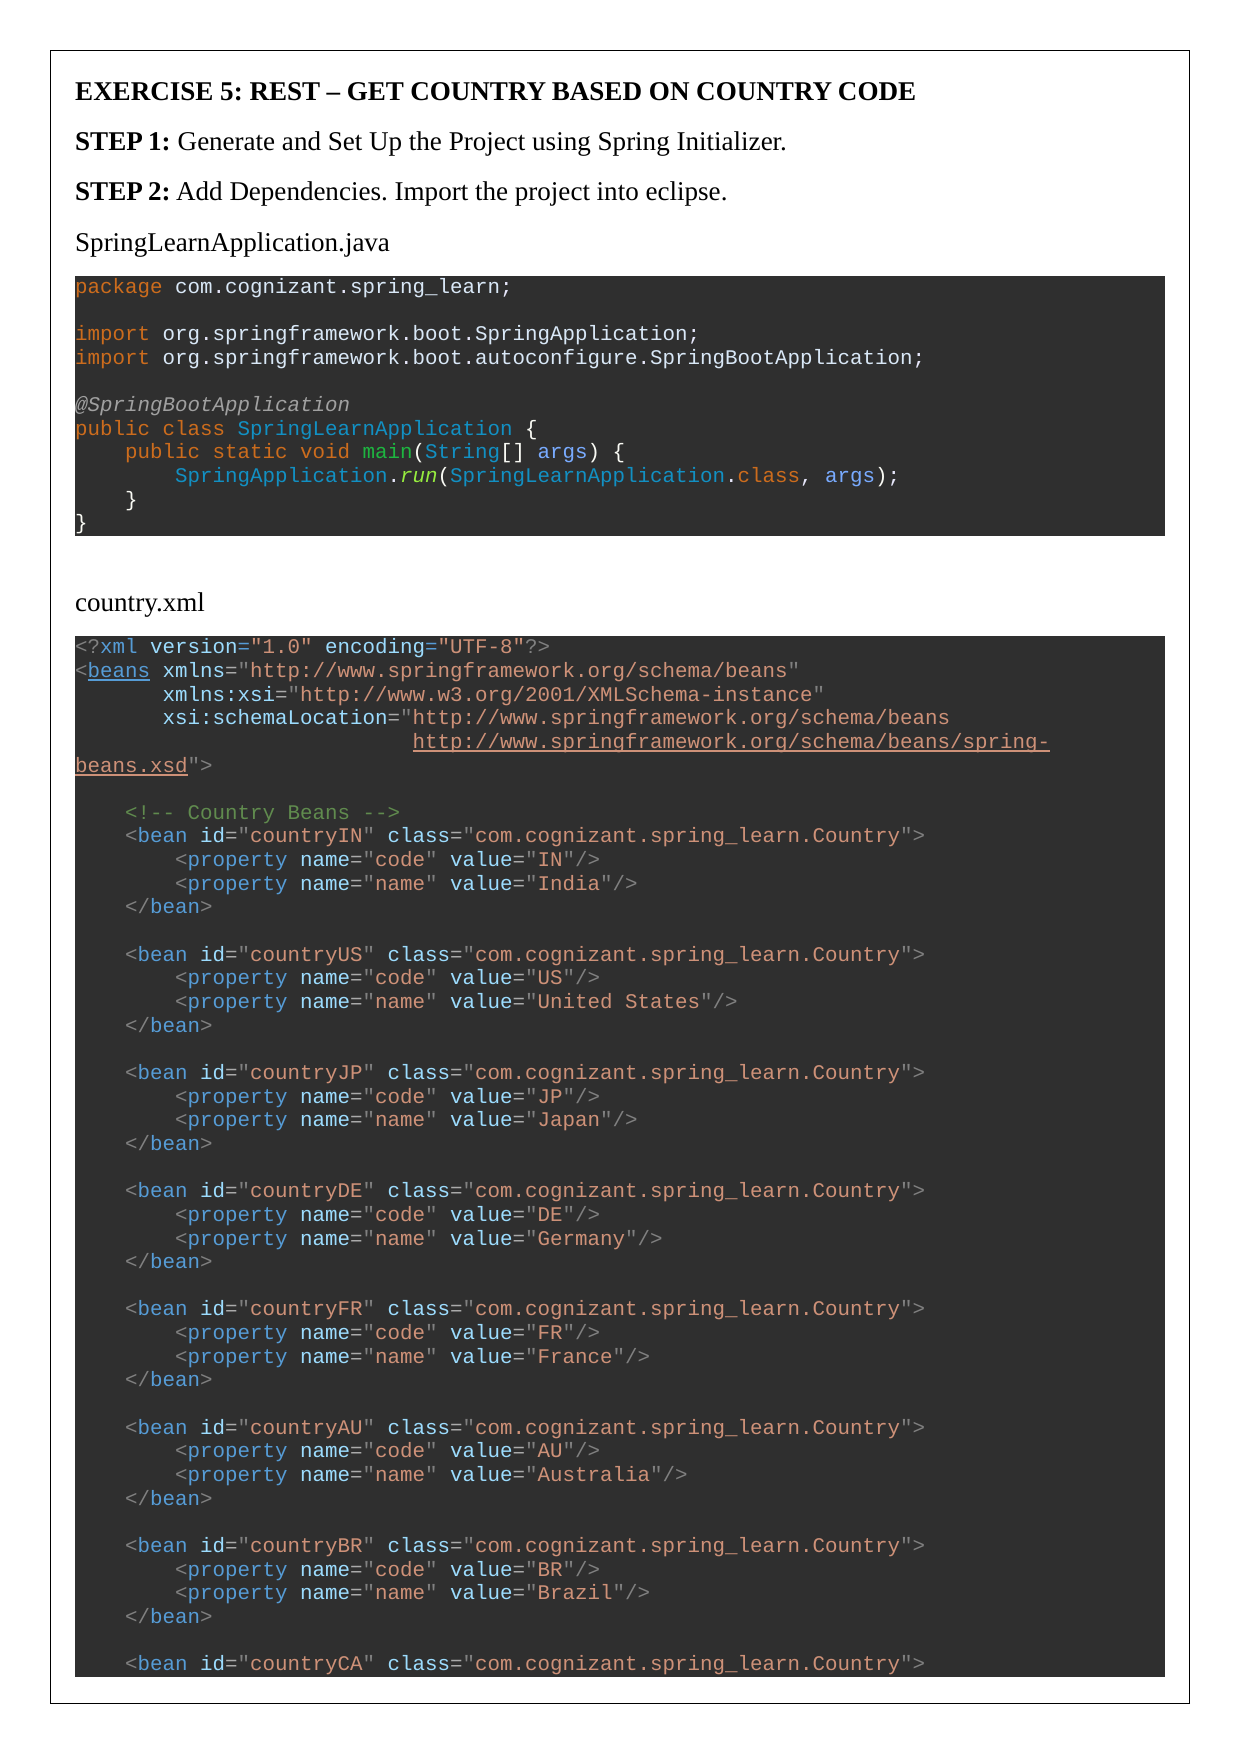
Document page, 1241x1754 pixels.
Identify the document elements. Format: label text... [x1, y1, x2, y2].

text <property name="code" value="FR"/> [75, 1322, 1165, 1346]
text <property name="code" value="JP"/> [75, 1086, 1165, 1109]
text <!-- Country Beans --> [75, 802, 1165, 826]
text country.xml [75, 586, 1165, 617]
text } [75, 512, 1165, 536]
text <bean id="countryAU" class="com.cognizant.spring_learn.Country"> [75, 1417, 1165, 1440]
text STEP 2: Add Dependencies. Import the project into eclipse. [75, 175, 1165, 207]
text </bean> [75, 1015, 1165, 1038]
text <beans xmlns="http://www.springframework.org/schema/beans" [75, 660, 1165, 684]
text <property name="code" value="IN"/> [75, 849, 1165, 873]
text <bean id="countryUS" class="com.cognizant.spring_learn.Country"> [75, 944, 1165, 967]
text } [75, 489, 1165, 512]
text STEP 1: Generate and Set Up the Project using Spring Initializer. [75, 125, 1165, 156]
text xsi:schemaLocation="http://www.springframework.org/schema/beans [75, 707, 1165, 731]
text </bean> [75, 896, 1165, 920]
text import org.springframework.boot.SpringApplication; [75, 323, 1165, 347]
text <property name="name" value="Japan"/> [75, 1109, 1165, 1133]
text <property name="code" value="AU"/> [75, 1440, 1165, 1464]
text <bean id="countryIN" class="com.cognizant.spring_learn.Country"> [75, 826, 1165, 849]
text xmlns:xsi="http://www.w3.org/2001/XMLSchema-instance" [75, 684, 1165, 707]
text <property name="name" value="Brazil"/> [75, 1582, 1165, 1606]
text <property name="name" value="France"/> [75, 1346, 1165, 1369]
text package com.cognizant.spring_learn; [75, 276, 1165, 299]
text public static void main(String[] args) { [75, 441, 1165, 465]
text http://www.springframework.org/schema/beans/spring-beans.xsd"> [75, 731, 1165, 778]
text <?xml version="1.0" encoding="UTF-8"?> [75, 636, 1165, 660]
text <property name="name" value="Germany"/> [75, 1227, 1165, 1251]
text </bean> [75, 1369, 1165, 1393]
text <bean id="countryFR" class="com.cognizant.spring_learn.Country"> [75, 1298, 1165, 1322]
text EXERCISE 5: REST – GET COUNTRY BASED ON COUNTRY CODE [75, 75, 1165, 106]
text <bean id="countryCA" class="com.cognizant.spring_learn.Country"> [75, 1653, 1165, 1677]
text <property name="name" value="India"/> [75, 873, 1165, 896]
text SpringLearnApplication.java [75, 226, 1165, 257]
text </bean> [75, 1251, 1165, 1275]
text <property name="name" value="United States"/> [75, 991, 1165, 1015]
text public class SpringLearnApplication { [75, 418, 1165, 441]
text @SpringBootApplication [75, 394, 1165, 418]
text <property name="code" value="US"/> [75, 967, 1165, 991]
text <property name="code" value="BR"/> [75, 1558, 1165, 1582]
text </bean> [75, 1133, 1165, 1157]
text <property name="code" value="DE"/> [75, 1204, 1165, 1227]
text <bean id="countryJP" class="com.cognizant.spring_learn.Country"> [75, 1062, 1165, 1086]
text import org.springframework.boot.autoconfigure.SpringBootApplication; [75, 347, 1165, 370]
text <bean id="countryDE" class="com.cognizant.spring_learn.Country"> [75, 1180, 1165, 1204]
text </bean> [75, 1606, 1165, 1629]
text <property name="name" value="Australia"/> [75, 1464, 1165, 1488]
text </bean> [75, 1488, 1165, 1511]
text SpringApplication.run(SpringLearnApplication.class, args); [75, 465, 1165, 489]
text <bean id="countryBR" class="com.cognizant.spring_learn.Country"> [75, 1535, 1165, 1558]
